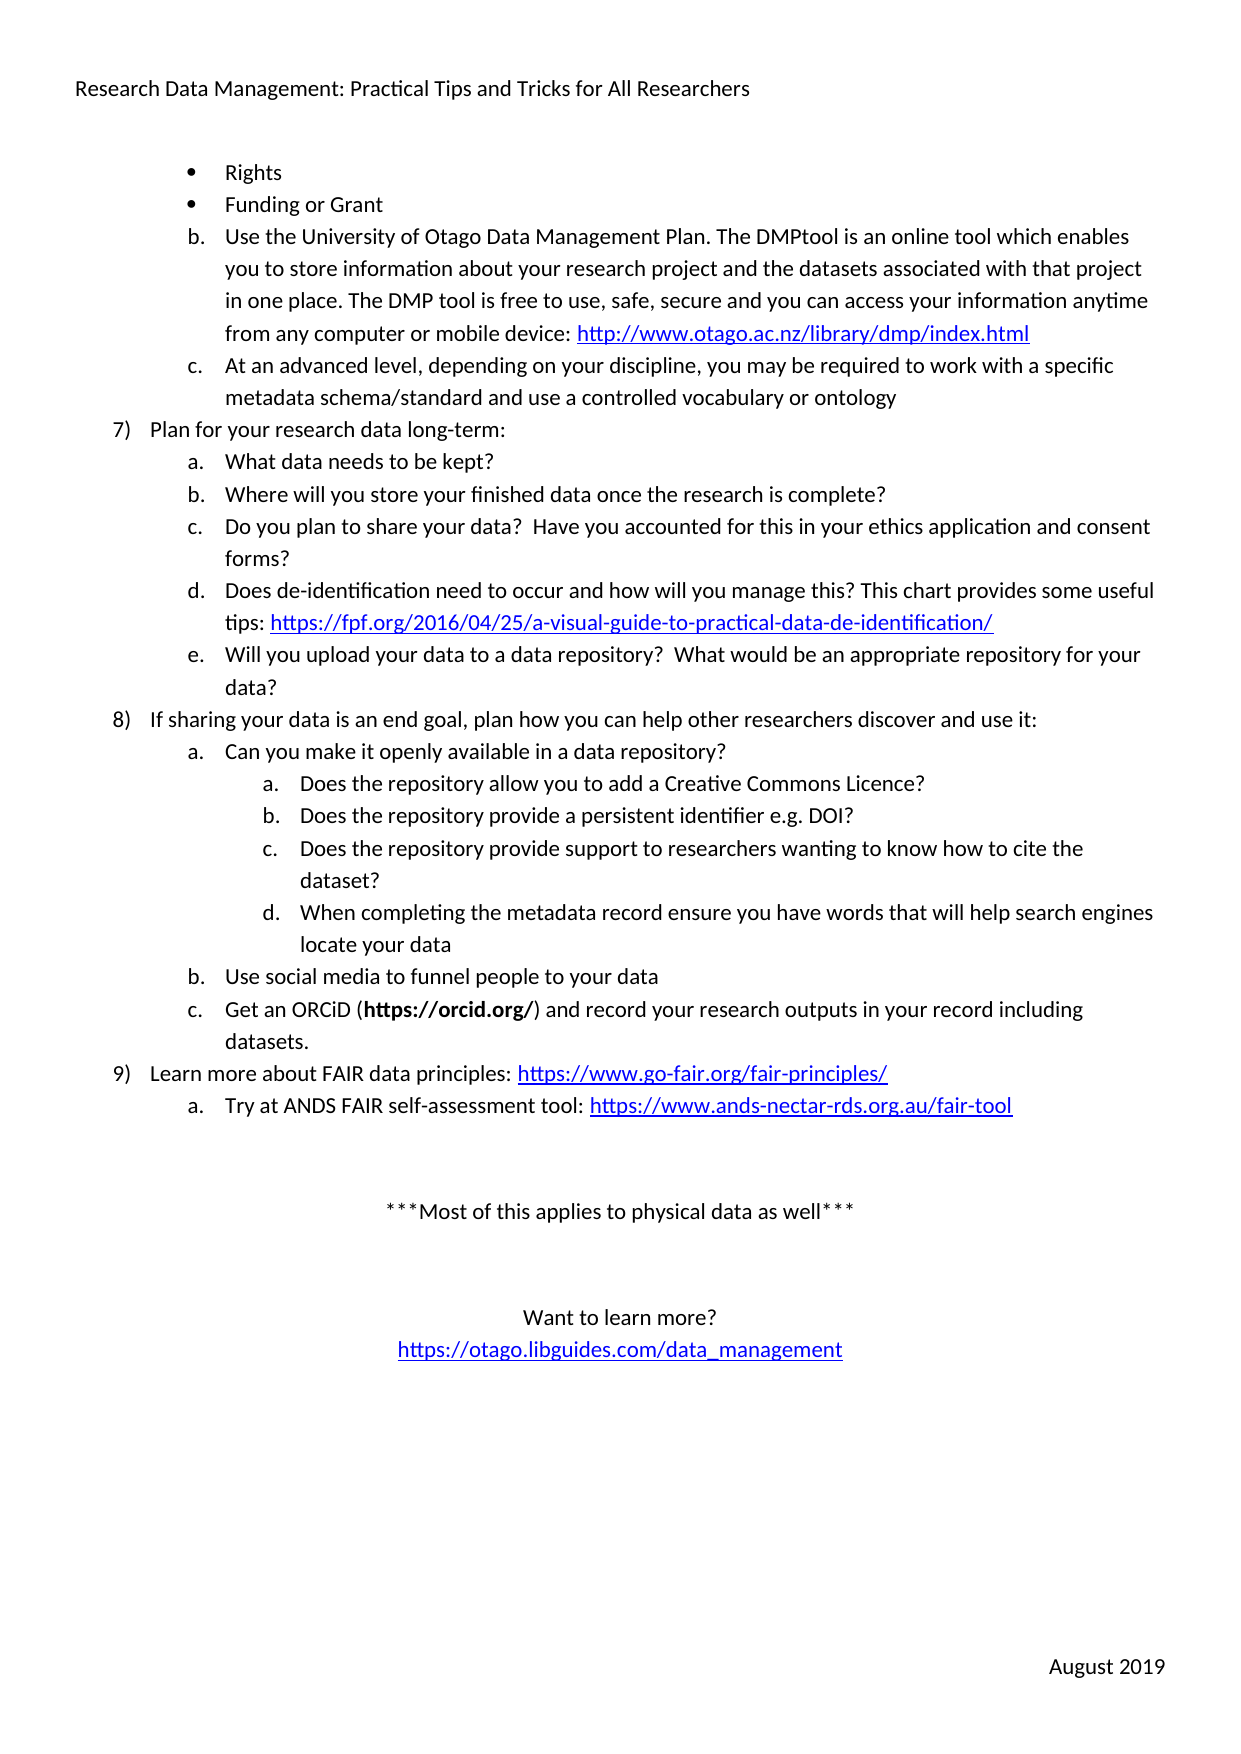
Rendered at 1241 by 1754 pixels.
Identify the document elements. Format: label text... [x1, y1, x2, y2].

list Plan for your research data long-term: [112, 415, 1165, 443]
list Want to learn more? [75, 1303, 1165, 1331]
list Do you plan to share your data? Have you accounted for this in your ethics application and consent forms? [187, 512, 1165, 572]
list Will you upload your data to a data repository? What would be an appropriate repository for your data? [187, 641, 1165, 701]
list Can you make it openly available in a data repository? [187, 737, 1165, 765]
list Where will you store your finished data once the research is complete? [187, 480, 1165, 508]
list Use social media to funnel people to your data [187, 962, 1165, 991]
list Does the repository provide a persistent identifier e.g. DOI? [262, 802, 1165, 829]
list Does the repository provide support to researchers wanting to know how to cite the dataset? [262, 834, 1165, 894]
list Rights [187, 158, 1165, 186]
list Learn more about FAIR data principles: https://www.go-fair.org/fair-principles/ [112, 1059, 1165, 1087]
list If sharing your data is an end goal, plan how you can help other researchers discover and use it: [112, 705, 1165, 733]
list Does de-identification need to occur and how will you manage this? This chart provides some useful tips: https://fpf.org/2016/04/25/a-visual-guide-to-practical-data-de-identification/ [187, 576, 1165, 636]
text ***Most of this applies to physical data as well*** [75, 1197, 1165, 1225]
list Get an ORCiD (https://orcid.org/) and record your research outputs in your record including datasets. [187, 995, 1165, 1055]
list What data needs to be kept? [187, 447, 1165, 476]
list https://otago.libguides.com/data_management [75, 1336, 1165, 1363]
list Try at ANDS FAIR self-assessment tool: https://www.ands-nectar-rds.org.au/fair-tool [187, 1091, 1165, 1119]
list Funding or Grant [187, 190, 1165, 218]
list When completing the metadata record ensure you have words that will help search engines locate your data [262, 898, 1165, 958]
list Use the University of Otago Data Management Plan. The DMPtool is an online tool which enables you to store information about your research project and the datasets associated with that project in one place. The DMP tool is free to use, safe, secure and you can access your information anytime from any computer or mobile device: http://www.otago.ac.nz/library/dmp/index.html [187, 222, 1165, 347]
list At an advanced level, depending on your discipline, you may be required to work with a specific metadata schema/standard and use a controlled vocabulary or ontology [187, 351, 1165, 411]
list Does the repository allow you to add a Creative Commons Licence? [262, 769, 1165, 797]
